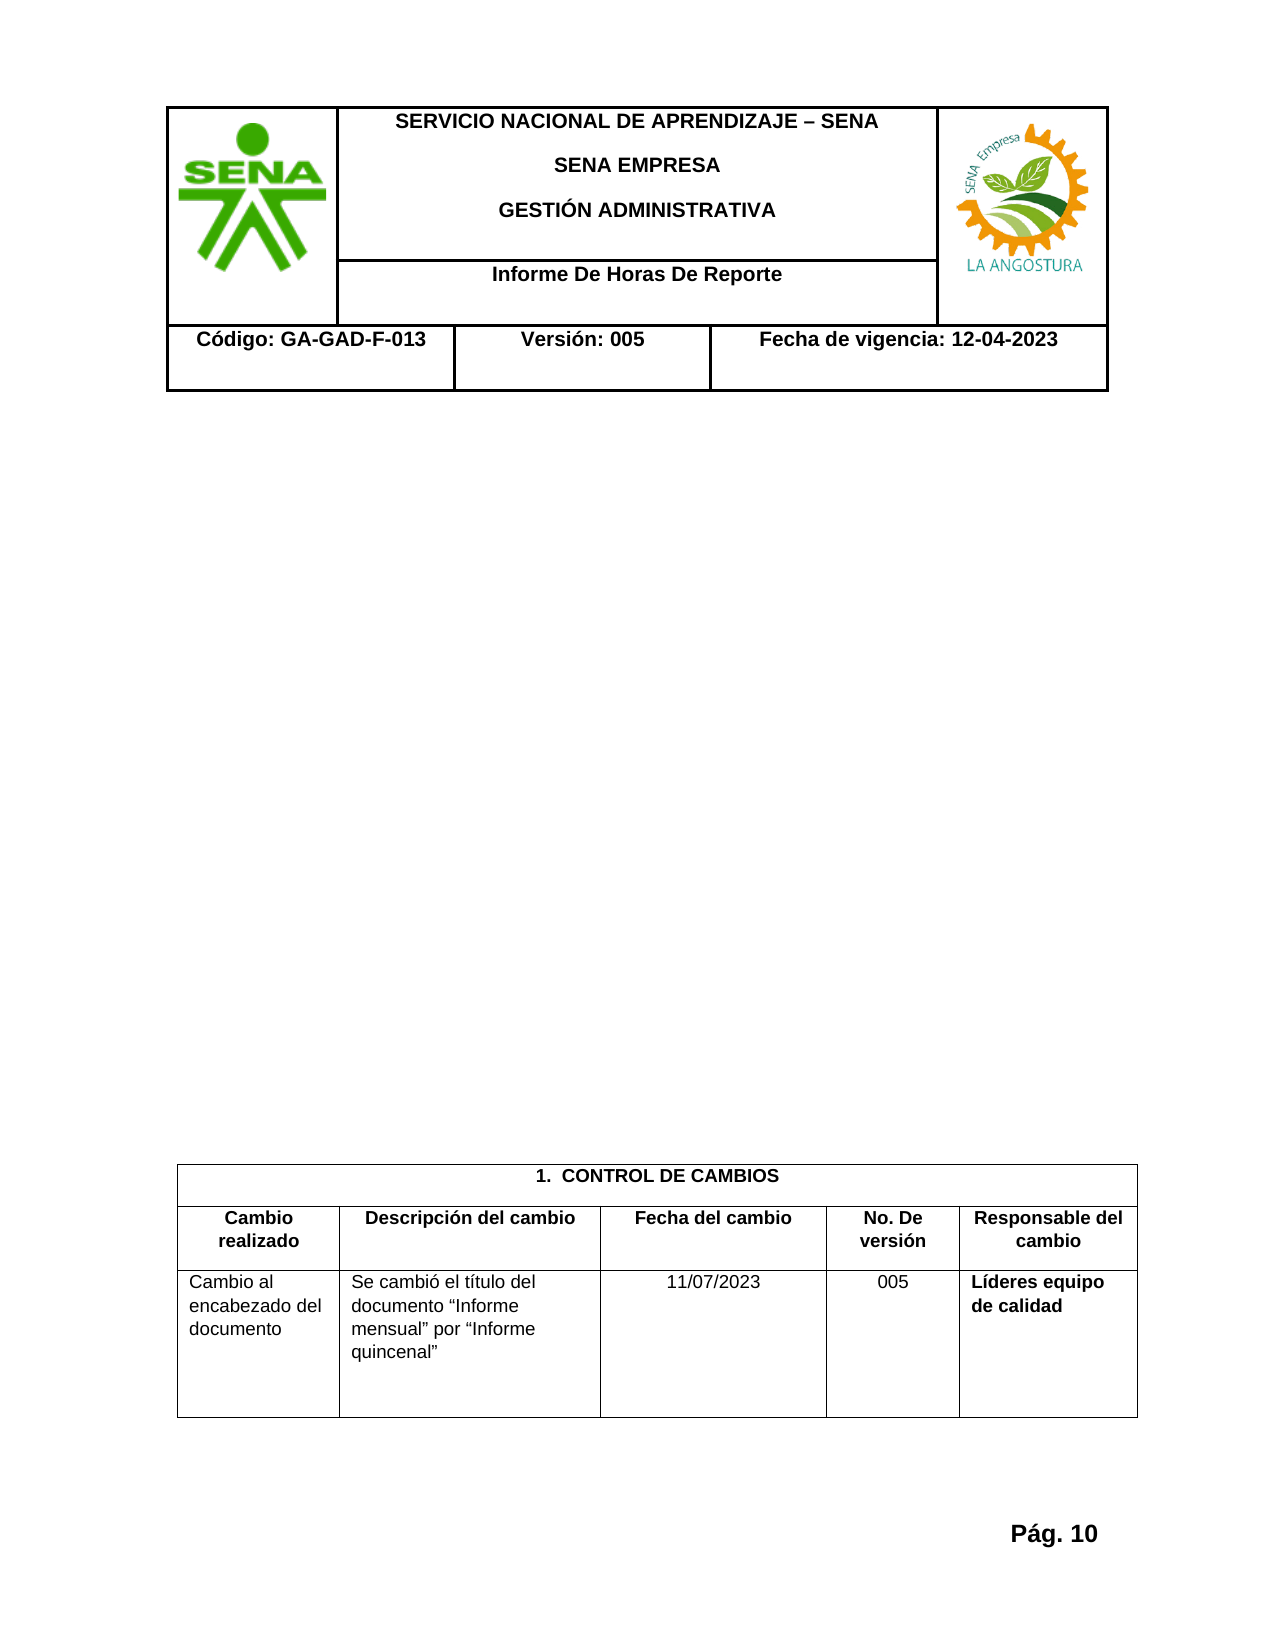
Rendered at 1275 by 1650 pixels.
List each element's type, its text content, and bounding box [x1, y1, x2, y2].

table_cell Cambio al encabezado del documento [178, 1271, 339, 1417]
table_cell 11/07/2023 [601, 1271, 826, 1417]
table_cell No. De versión [827, 1207, 959, 1270]
table_cell Descripción del cambio [340, 1207, 600, 1270]
table_cell Cambio realizado [178, 1207, 339, 1270]
table_header 1. CONTROL DE CAMBIOS [178, 1165, 1137, 1206]
picture [178, 123, 327, 272]
table_cell Responsable del cambio [960, 1207, 1137, 1270]
table_cell Se cambió el título del documento “Informe mensual” por “Informe quincenal” [340, 1271, 600, 1417]
picture [948, 123, 1096, 272]
table_cell Fecha del cambio [601, 1207, 826, 1270]
table_cell 005 [827, 1271, 959, 1417]
table_cell Líderes equipo de calidad [960, 1271, 1137, 1417]
